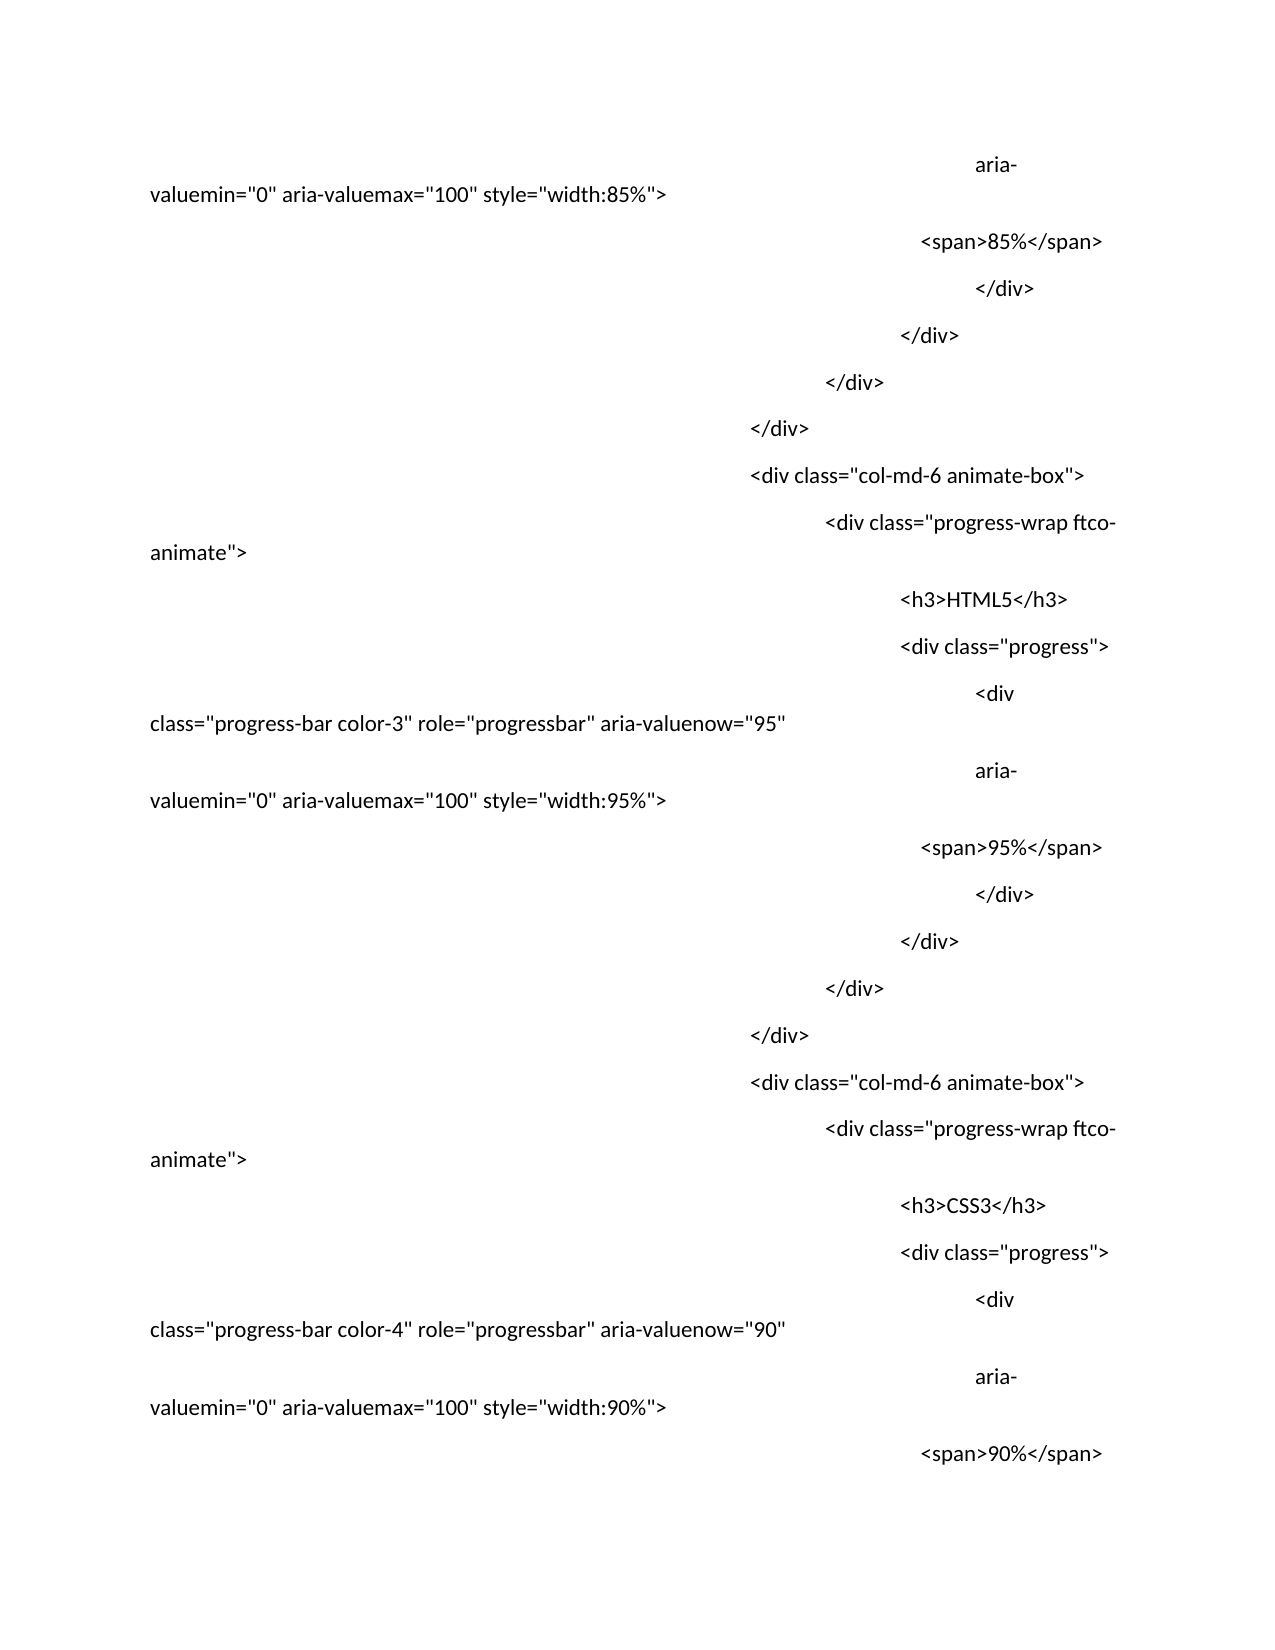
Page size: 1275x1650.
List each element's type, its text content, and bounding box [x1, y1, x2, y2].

text <div class="col-md-6 animate-box"> [150, 461, 1125, 489]
text aria-valuemin="0" aria-valuemax="100" style="width:90%"> [150, 1362, 1125, 1421]
text <div class="progress-wrap ftco-animate"> [150, 1114, 1125, 1173]
text <div class="progress"> [150, 1238, 1125, 1267]
text </div> [150, 321, 1125, 349]
text <span>85%</span> [150, 227, 1125, 255]
text </div> [150, 927, 1125, 955]
text <h3>CSS3</h3> [150, 1192, 1125, 1220]
text </div> [150, 880, 1125, 908]
text </div> [150, 1021, 1125, 1049]
text <div class="progress-bar color-3" role="progressbar" aria-valuenow="95" [150, 679, 1125, 737]
text <div class="progress-wrap ftco-animate"> [150, 508, 1125, 567]
text </div> [150, 368, 1125, 396]
text </div> [150, 414, 1125, 443]
text </div> [150, 274, 1125, 302]
text aria-valuemin="0" aria-valuemax="100" style="width:95%"> [150, 756, 1125, 814]
text <span>90%</span> [150, 1439, 1125, 1468]
text <div class="progress"> [150, 632, 1125, 660]
text </div> [150, 974, 1125, 1002]
text <span>95%</span> [150, 833, 1125, 861]
text <div class="col-md-6 animate-box"> [150, 1068, 1125, 1096]
text aria-valuemin="0" aria-valuemax="100" style="width:85%"> [150, 150, 1125, 208]
text <div class="progress-bar color-4" role="progressbar" aria-valuenow="90" [150, 1285, 1125, 1344]
text <h3>HTML5</h3> [150, 585, 1125, 613]
